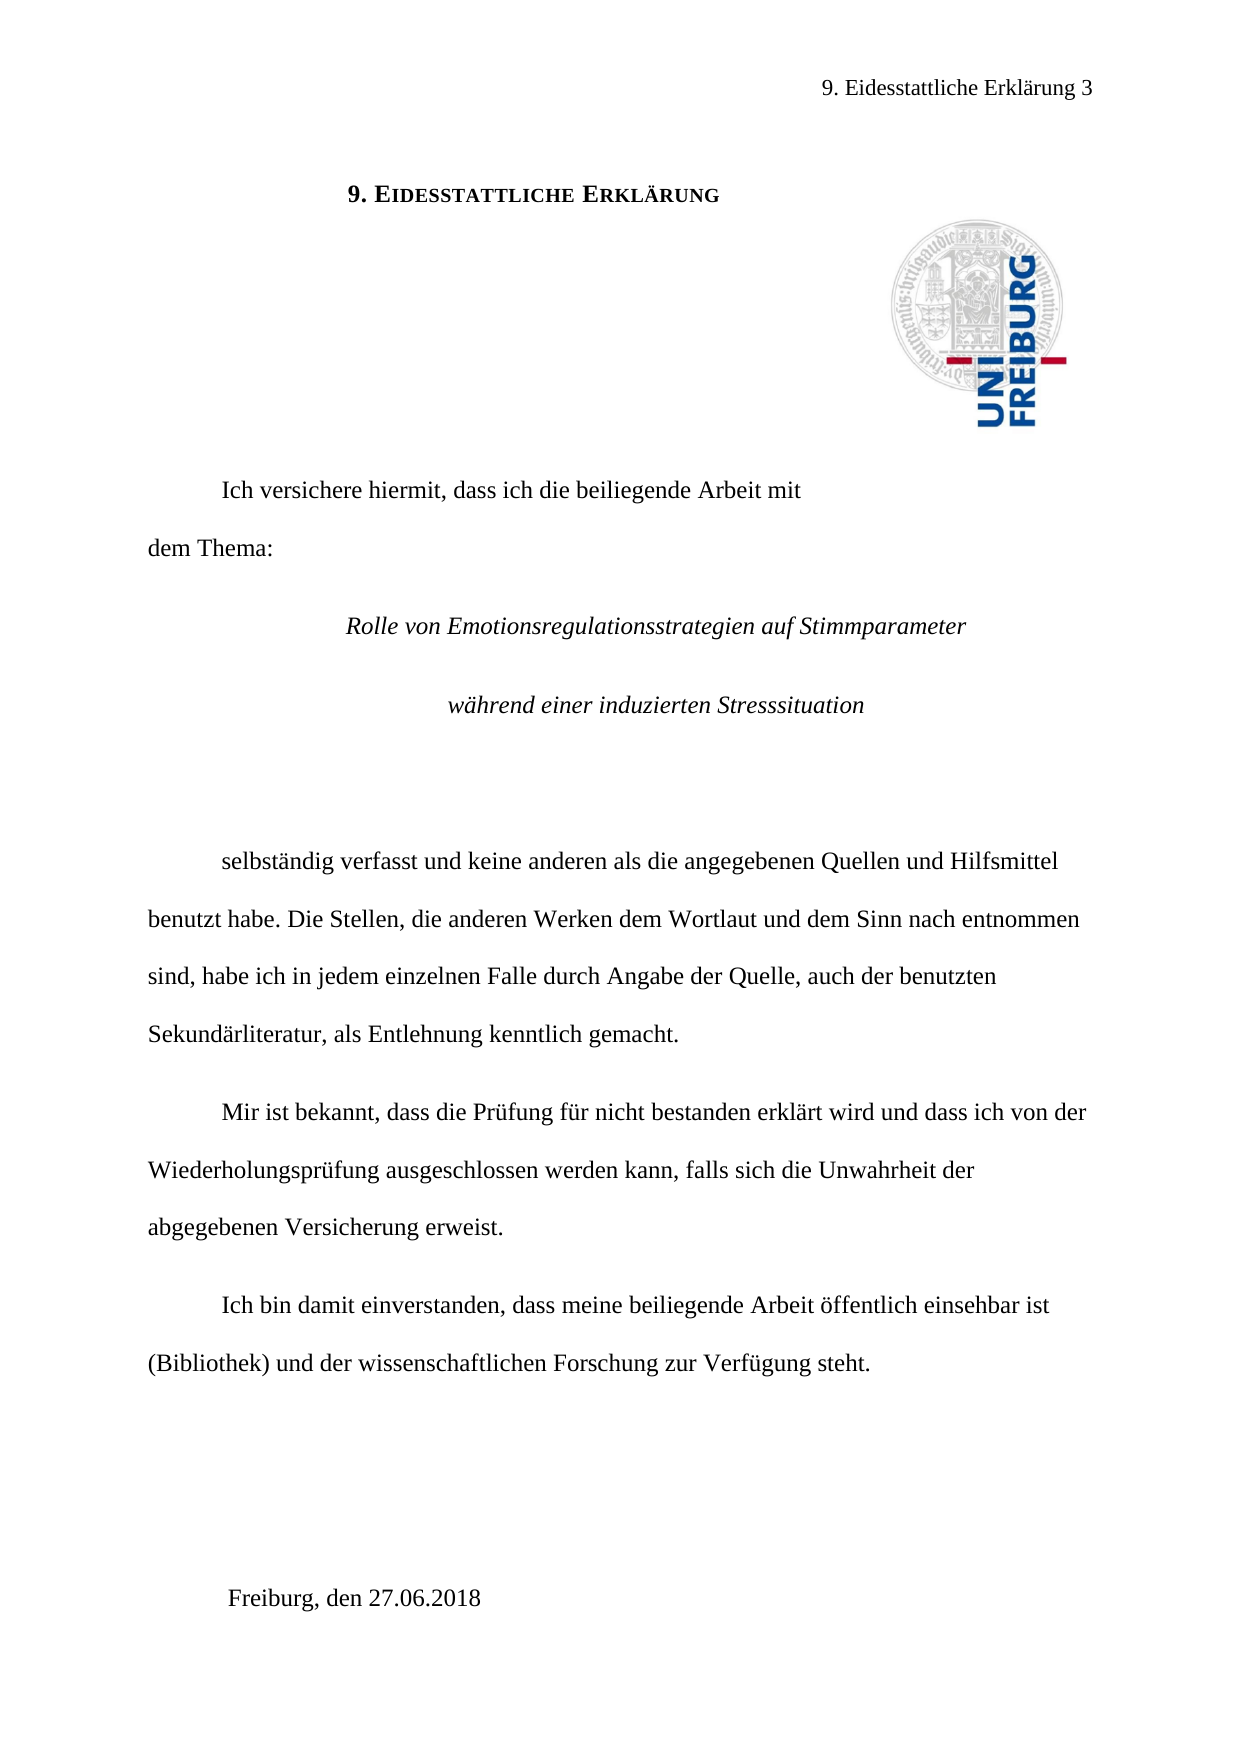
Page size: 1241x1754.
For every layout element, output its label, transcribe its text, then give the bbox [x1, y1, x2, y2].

text Ich versichere hiermit, dass ich die beiliegende Arbeit mit dem Thema: [148, 476, 1093, 562]
text Mir ist bekannt, dass die Prüfung für nicht bestanden erklärt wird und dass ich von der Wiederholungsprüfung ausgeschlossen werden kann, falls sich die Unwahrheit der abgegebenen Versicherung erweist. [148, 1097, 1093, 1241]
text während einer induzierten Stresssituation [148, 690, 1093, 718]
text Rolle von Emotionsregulationsstrategien auf Stimmparameter [148, 611, 1093, 640]
picture [863, 206, 1092, 435]
text Freiburg, den 27.06.2018 [148, 1583, 1093, 1612]
text Ich bin damit einverstanden, dass meine beiliegende Arbeit öffentlich einsehbar ist (Bibliothek) und der wissenschaftlichen Forschung zur Verfügung steht. [148, 1291, 1093, 1377]
text selbständig verfasst und keine anderen als die angegebenen Quellen und Hilfsmittel benutzt habe. Die Stellen, die anderen Werken dem Wortlaut und dem Sinn nach entnommen sind, habe ich in jedem einzelnen Falle durch Angabe der Quelle, auch der benutzten Sekundärliteratur, als Entlehnung kenntlich gemacht. [148, 846, 1093, 1048]
subtitle 9. Eidesstattliche Erklärung [148, 179, 1093, 208]
